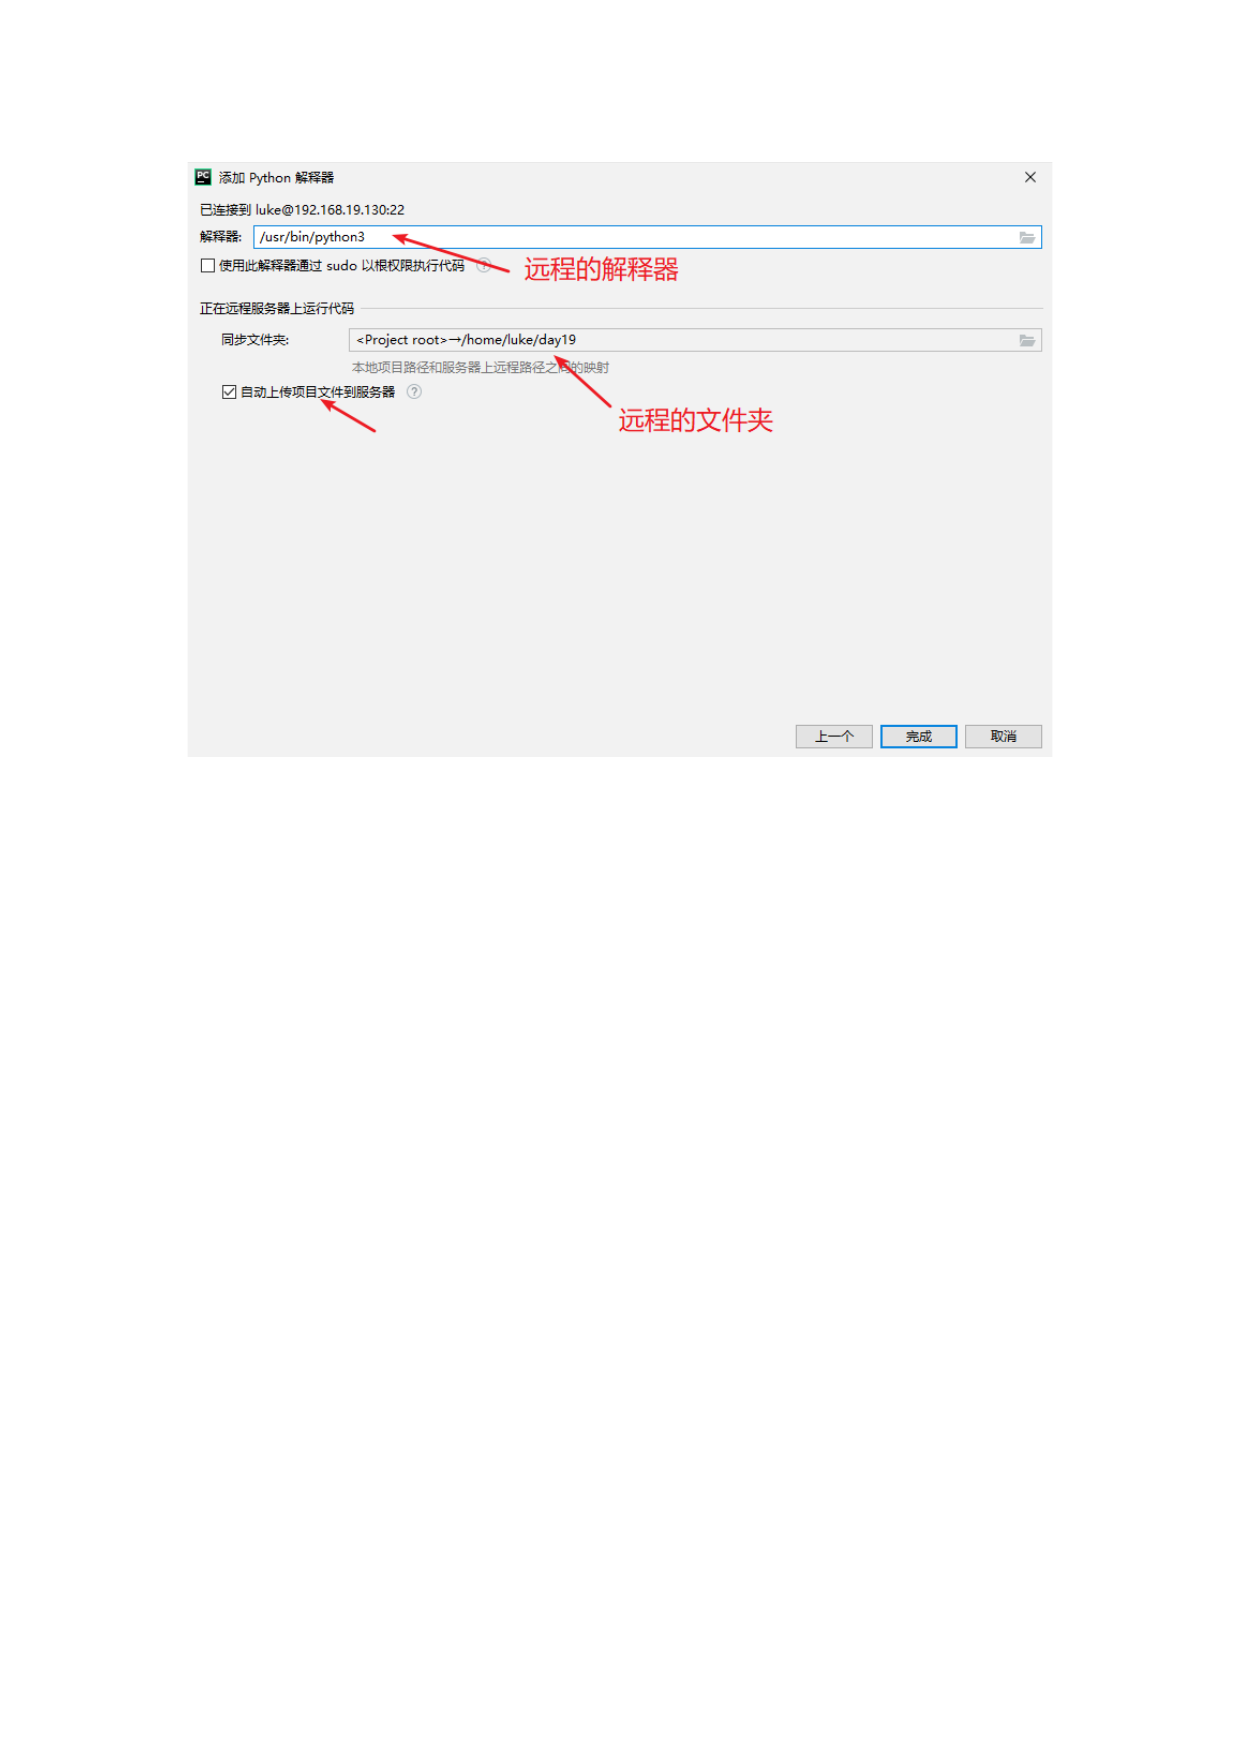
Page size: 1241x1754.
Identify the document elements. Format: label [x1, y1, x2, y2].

picture [187, 162, 1053, 757]
